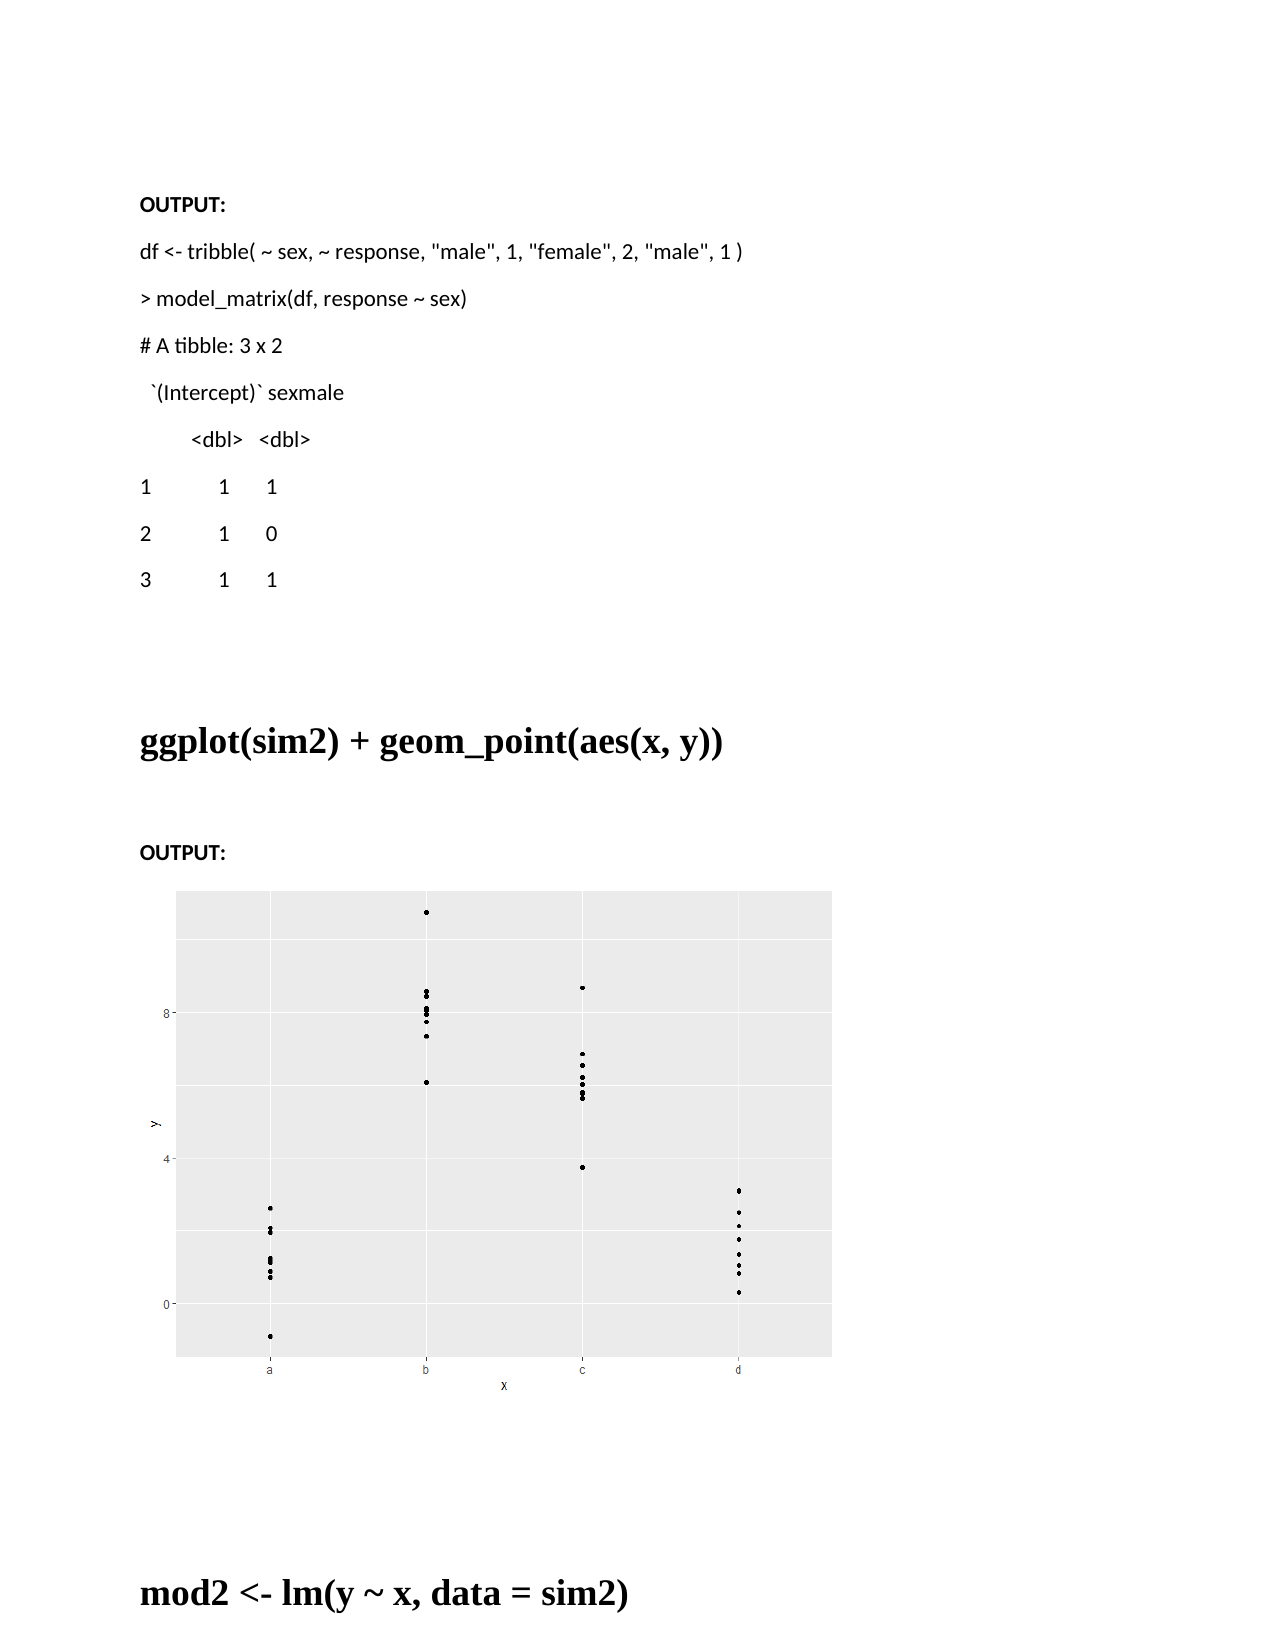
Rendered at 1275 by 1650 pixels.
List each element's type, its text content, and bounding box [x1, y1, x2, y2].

text OUTPUT: [139, 191, 1244, 219]
subtitle mod2 <- lm(y ~ x, data = sim2) [139, 1571, 1244, 1614]
text OUTPUT: [139, 838, 1244, 866]
text 2 1 0 [139, 519, 1244, 547]
text > model_matrix(df, response ~ sex) [139, 284, 1244, 312]
text 1 1 1 [139, 472, 1244, 500]
text df <- tribble( ~ sex, ~ response, "male", 1, "female", 2, "male", 1 ) [139, 237, 1244, 266]
text # A tibble: 3 x 2 [139, 331, 1244, 359]
text `(Intercept)` sexmale [139, 378, 1244, 406]
picture [139, 884, 838, 1399]
subtitle ggplot(sim2) + geom_point(aes(x, y)) [139, 719, 1244, 762]
text 3 1 1 [139, 566, 1244, 594]
text <dbl> <dbl> [139, 425, 1244, 453]
